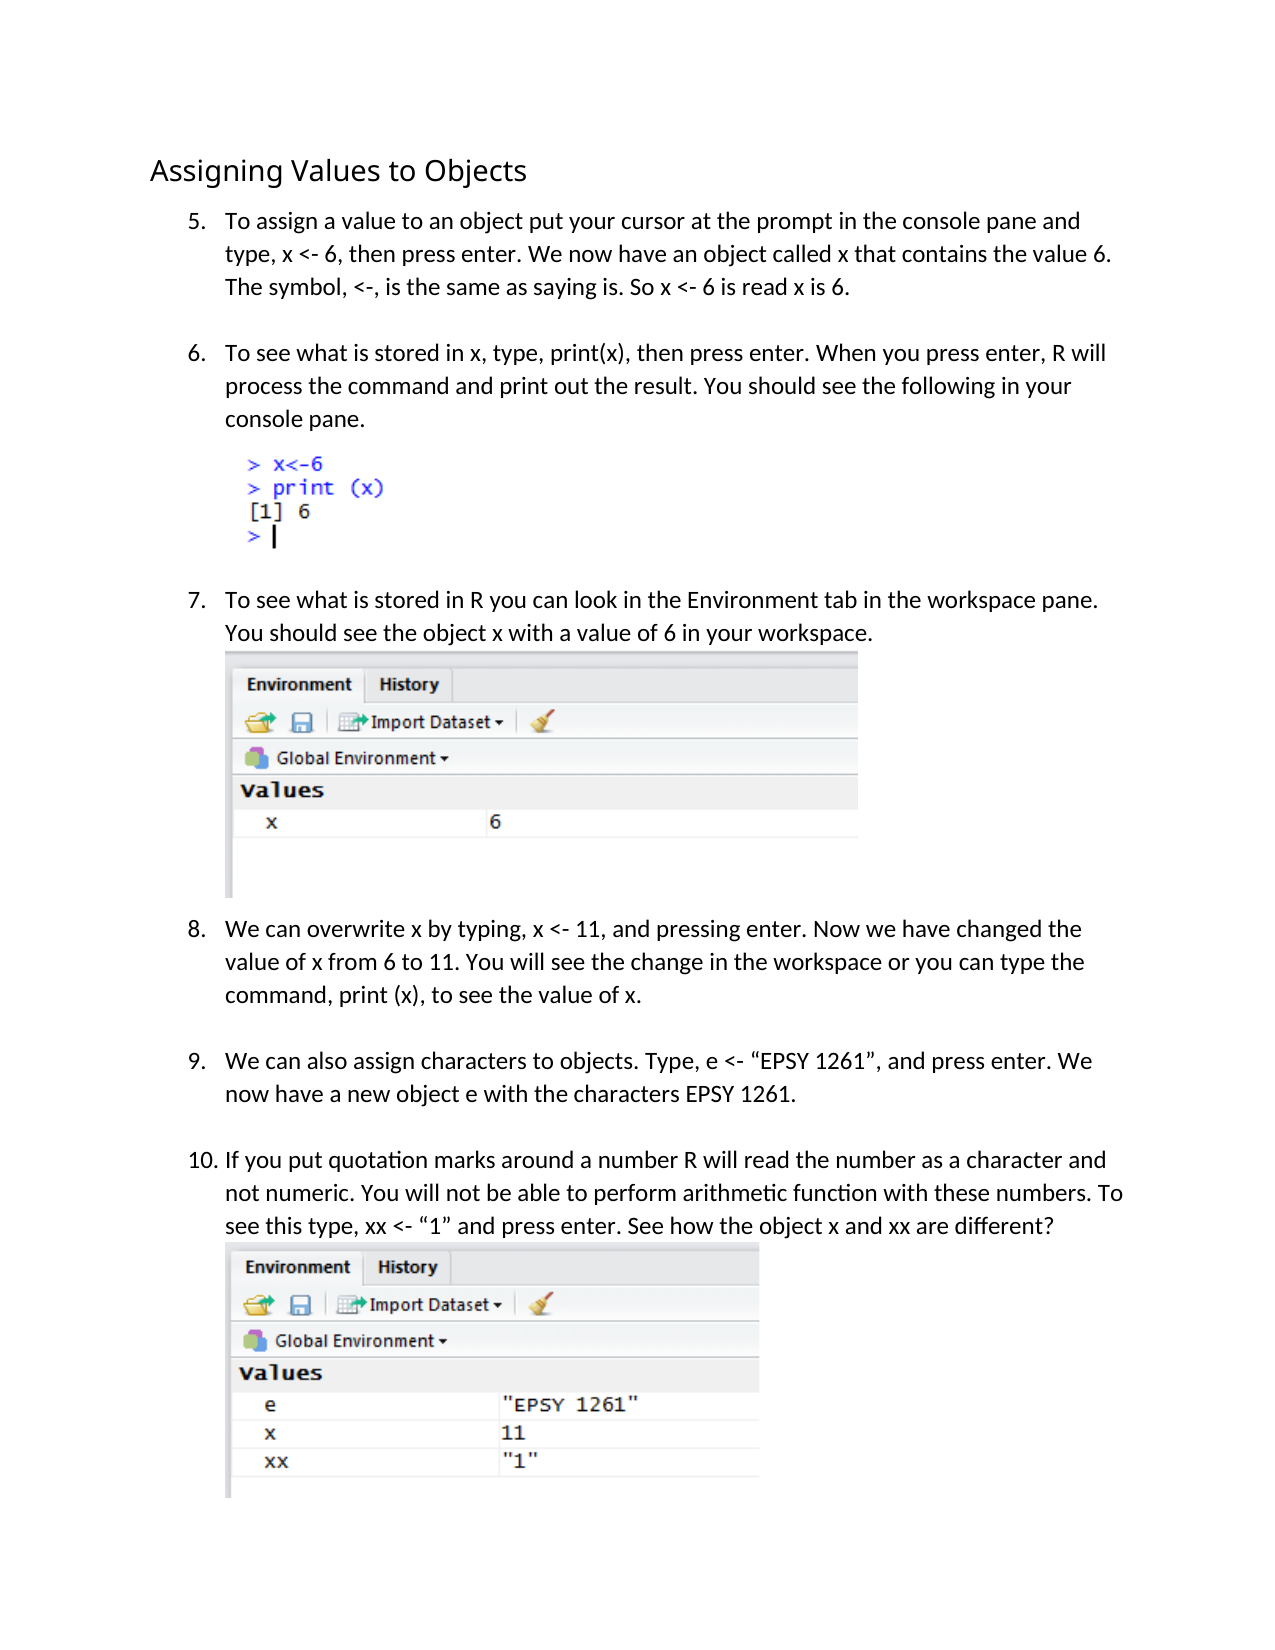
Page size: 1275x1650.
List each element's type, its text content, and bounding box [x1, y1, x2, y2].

picture [240, 449, 480, 553]
list To see what is stored in R you can look in the Environment tab in the workspace pane. You should see the object x with a value of 6 in your workspace. [187, 584, 1125, 648]
list To see what is stored in x, type, print(x), then press enter. When you press enter, R will process the command and print out the result. You should see the following in your console pane. [187, 337, 1125, 433]
picture [225, 1242, 760, 1498]
list To assign a value to an object put your cursor at the prompt in the console pane and type, x <- 6, then press enter. We now have an object called x that contains the value 6. The symbol, <-, is the same as saying is. So x <- 6 is read x is 6. [187, 205, 1125, 302]
list We can also assign characters to objects. Type, e <- “EPSY 1261”, and press enter. We now have a new object e with the characters EPSY 1261. [187, 1045, 1125, 1109]
picture [225, 650, 858, 898]
list If you put quotation marks around a number R will read the number as a character and not numeric. You will not be able to perform arithmetic function with these numbers. To see this type, xx <- “1” and press enter. See how the object x and xx are different? [187, 1144, 1125, 1240]
subtitle Assigning Values to Objects [150, 150, 1125, 190]
list We can overwrite x by typing, x <- 11, and pressing enter. Now we have changed the value of x from 6 to 11. You will see the change in the workspace or you can type the command, print (x), to see the value of x. [187, 914, 1125, 1010]
